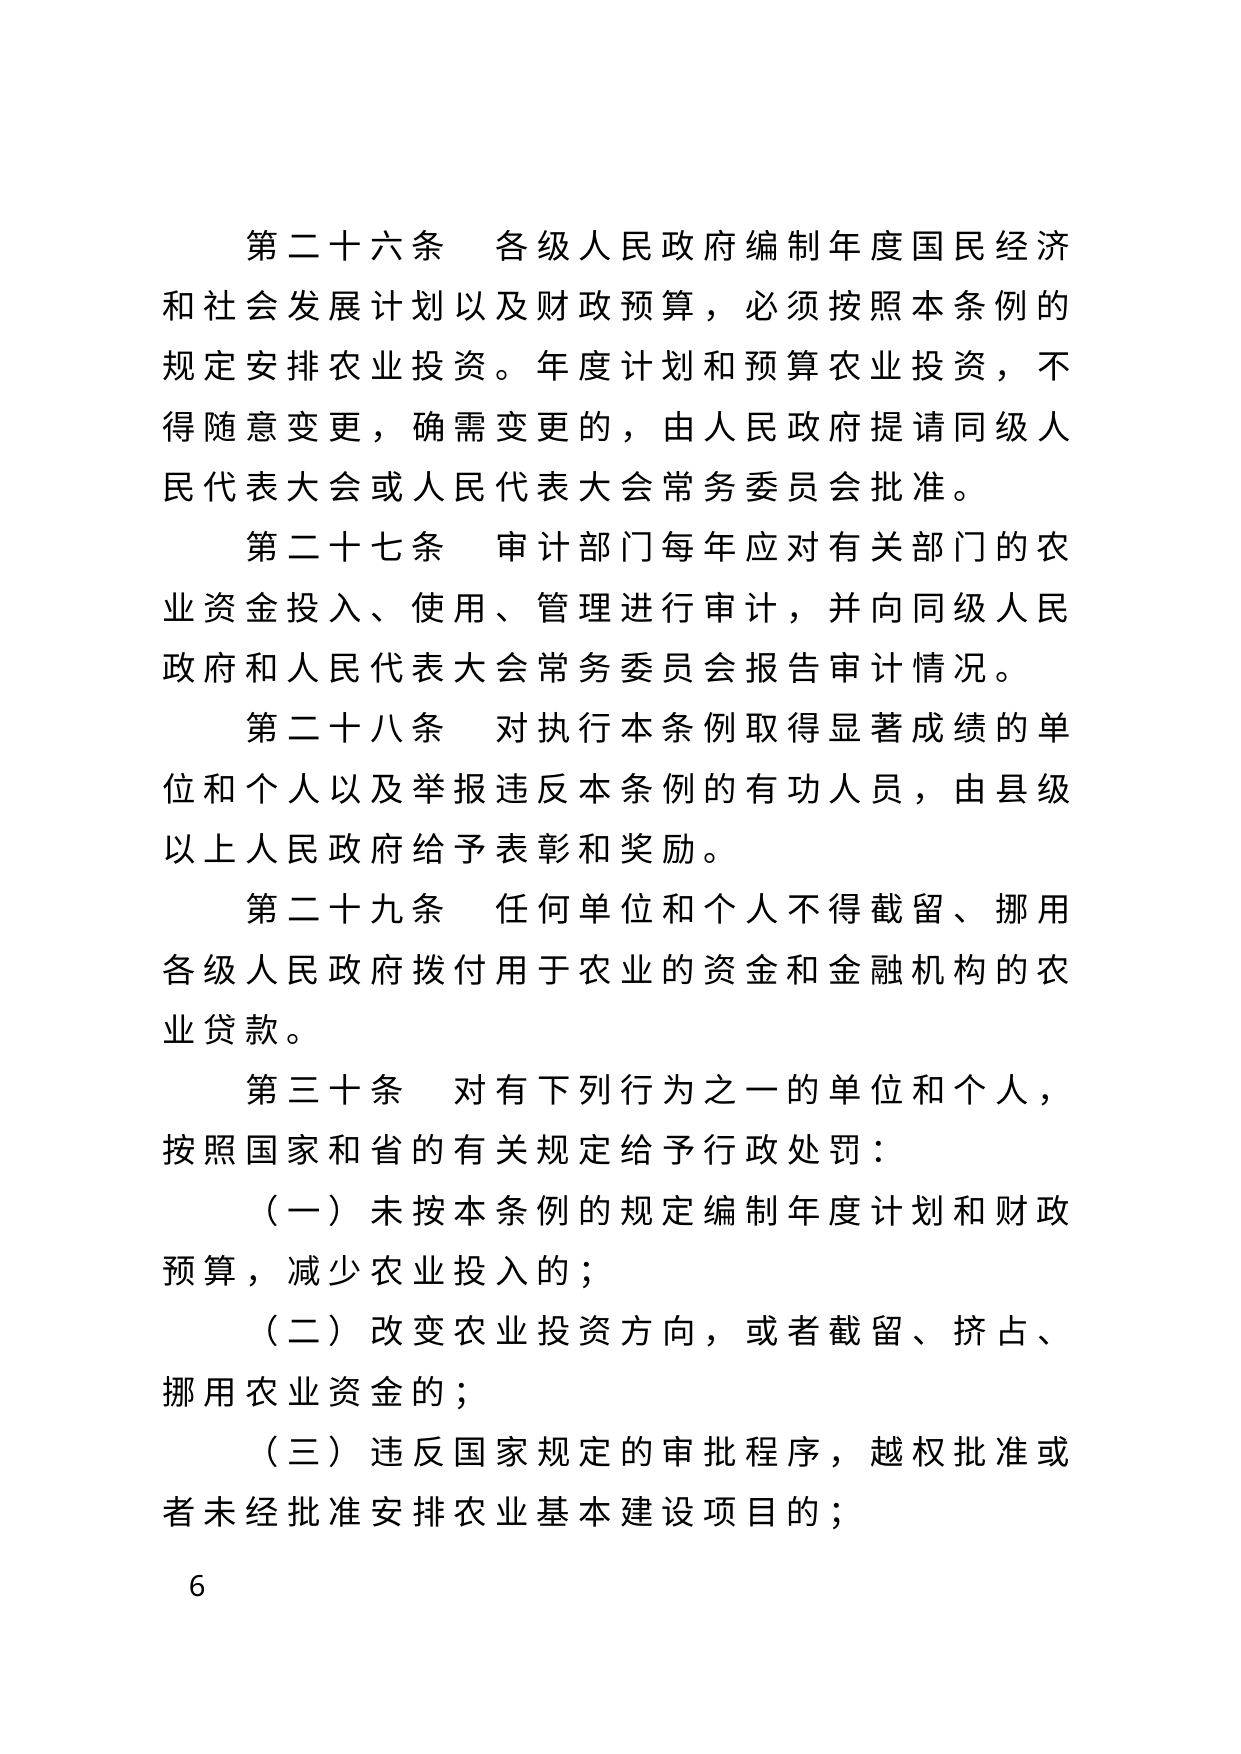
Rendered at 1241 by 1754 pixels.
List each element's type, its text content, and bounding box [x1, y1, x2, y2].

text 第二十六条 各级人民政府编制年度国民经济和社会发展计划以及财政预算，必须按照本条例的规定安排农业投资。年度计划和预算农业投资，不得随意变更，确需变更的，由人民政府提请同级人民代表大会或人民代表大会常务委员会批准。 [162, 213, 1078, 515]
text （一）未按本条例的规定编制年度计划和财政预算，减少农业投入的； [162, 1178, 1078, 1299]
text （二）改变农业投资方向，或者截留、挤占、挪用农业资金的； [162, 1299, 1078, 1420]
text 第二十九条 任何单位和个人不得截留、挪用各级人民政府拨付用于农业的资金和金融机构的农业贷款。 [162, 877, 1078, 1058]
text 第二十八条 对执行本条例取得显著成绩的单位和个人以及举报违反本条例的有功人员，由县级以上人民政府给予表彰和奖励。 [162, 696, 1078, 877]
text （三）违反国家规定的审批程序，越权批准或者未经批准安排农业基本建设项目的； [162, 1420, 1078, 1540]
text 第三十条 对有下列行为之一的单位和个人，按照国家和省的有关规定给予行政处罚： [162, 1058, 1078, 1178]
text 第二十七条 审计部门每年应对有关部门的农业资金投入、使用、管理进行审计，并向同级人民政府和人民代表大会常务委员会报告审计情况。 [162, 515, 1078, 696]
